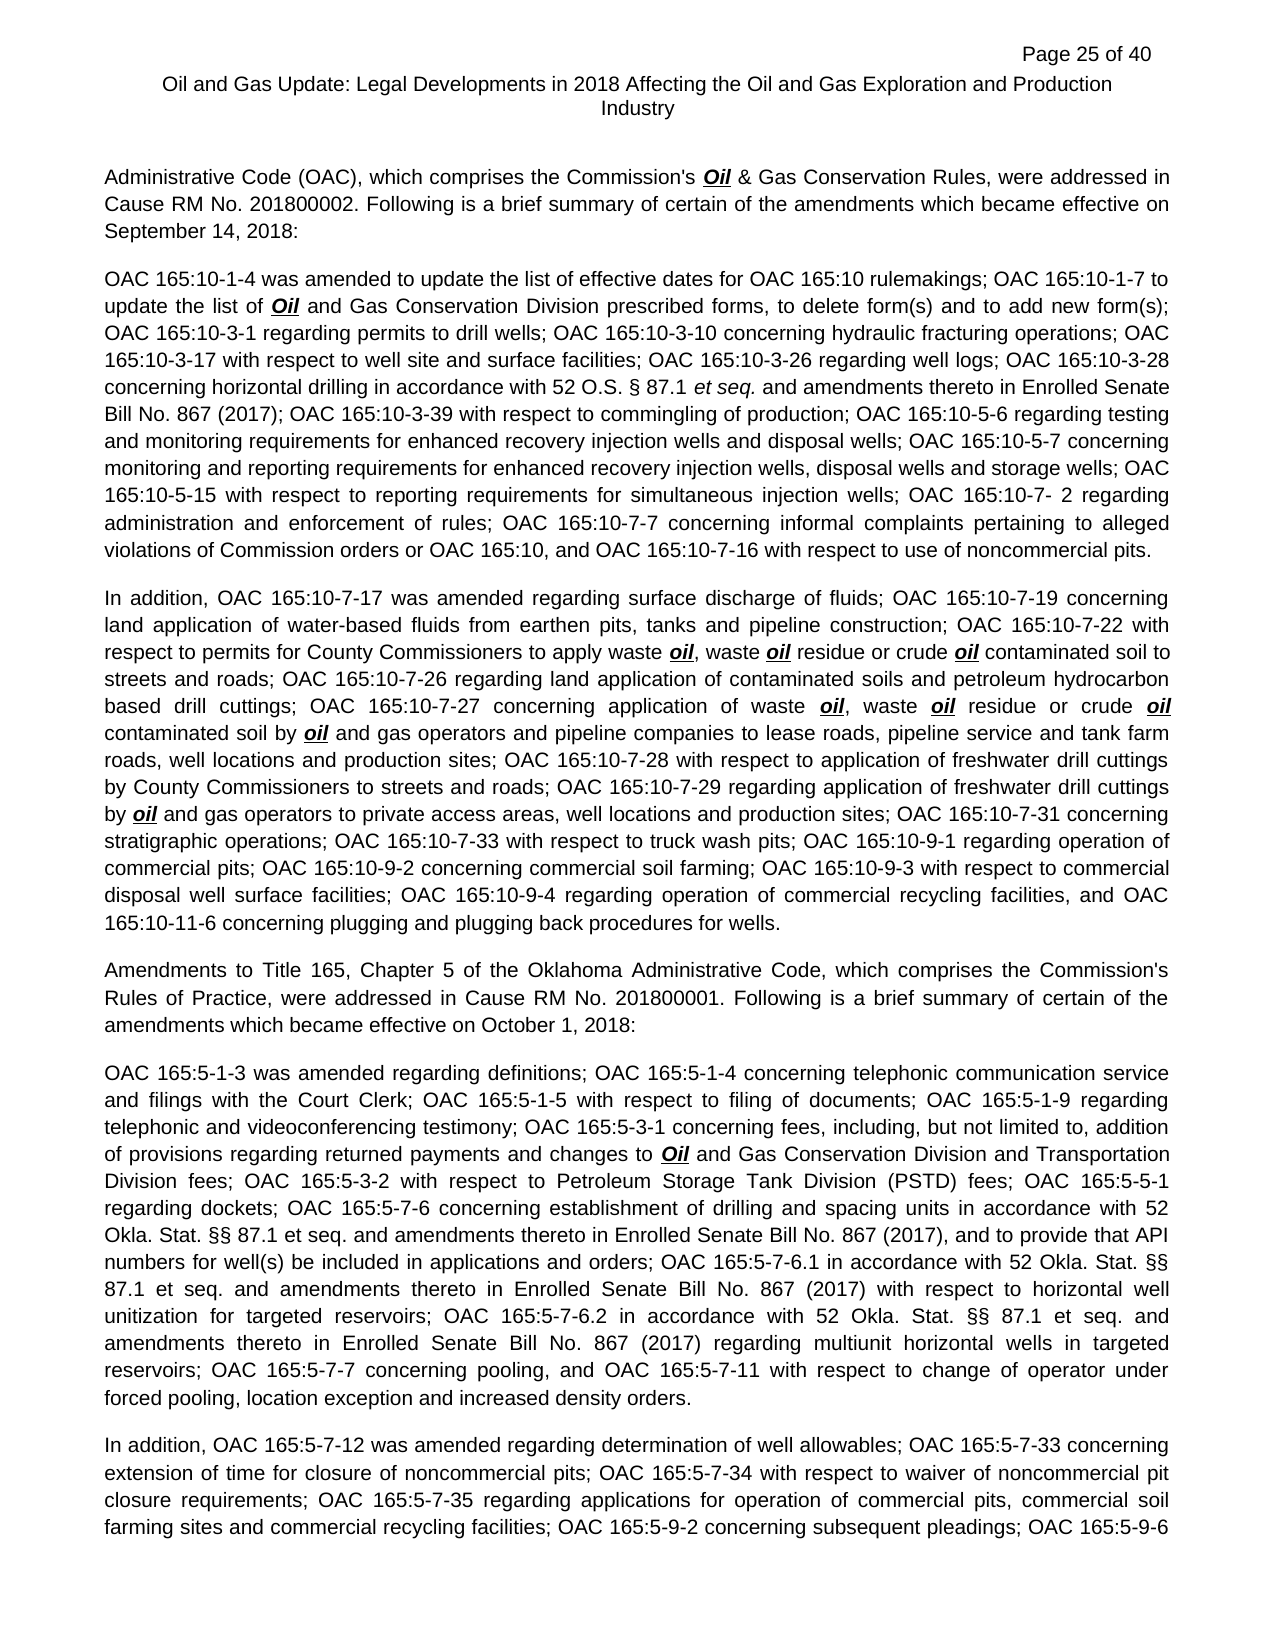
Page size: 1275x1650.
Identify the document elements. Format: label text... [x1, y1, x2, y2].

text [104, 161, 1171, 243]
text In addition, OAC 165:10-7-17 was amended regarding surface discharge of fluids; OAC 165:10-7-19 concerning land application of water-based fluids from earthen pits, tanks and pipeline construction; OAC 165:10-7-22 with respect to permits for County Commissioners to apply waste oil, waste oil residue or crude oil contaminated soil to streets and roads; OAC 165:10-7-26 regarding land application of contaminated soils and petroleum hydrocarbon based drill cuttings; OAC 165:10-7-27 concerning application of waste oil, waste oil residue or crude oil contaminated soil by oil and gas operators and pipeline companies to lease roads, pipeline service and tank farm roads, well locations and production sites; OAC 165:10-7-28 with respect to application of freshwater drill cuttings by County Commissioners to streets and roads; OAC 165:10-7-29 regarding application of freshwater drill cuttings by oil and gas operators to private access areas, well locations and production sites; OAC 165:10-7-31 concerning stratigraphic operations; OAC 165:10-7-33 with respect to truck wash pits; OAC 165:10-9-1 regarding operation of commercial pits; OAC 165:10-9-2 concerning commercial soil farming; OAC 165:10-9-3 with respect to commercial disposal well surface facilities; OAC 165:10-9-4 regarding operation of commercial recycling facilities, and OAC 165:10-11-6 concerning plugging and plugging back procedures for wells. [104, 582, 1171, 934]
text Amendments to Title 165, Chapter 5 of the Oklahoma Administrative Code, which comprises the Commission's Rules of Practice, were addressed in Cause RM No. 201800001. Following is a brief summary of certain of the amendments which became effective on October 1, 2018: [104, 955, 1171, 1036]
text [104, 1430, 1171, 1538]
text OAC 165:5-1-3 was amended regarding definitions; OAC 165:5-1-4 concerning telephonic communication service and filings with the Court Clerk; OAC 165:5-1-5 with respect to filing of documents; OAC 165:5-1-9 regarding telephonic and videoconferencing testimony; OAC 165:5-3-1 concerning fees, including, but not limited to, addition of provisions regarding returned payments and changes to Oil and Gas Conservation Division and Transportation Division fees; OAC 165:5-3-2 with respect to Petroleum Storage Tank Division (PSTD) fees; OAC 165:5-5-1 regarding dockets; OAC 165:5-7-6 concerning establishment of drilling and spacing units in accordance with 52 Okla. Stat. §§ 87.1 et seq. and amendments thereto in Enrolled Senate Bill No. 867 (2017), and to provide that API numbers for well(s) be included in applications and orders; OAC 165:5-7-6.1 in accordance with 52 Okla. Stat. §§ 87.1 et seq. and amendments thereto in Enrolled Senate Bill No. 867 (2017) with respect to horizontal well unitization for targeted reservoirs; OAC 165:5-7-6.2 in accordance with 52 Okla. Stat. §§ 87.1 et seq. and amendments thereto in Enrolled Senate Bill No. 867 (2017) regarding multiunit horizontal wells in targeted reservoirs; OAC 165:5-7-7 concerning pooling, and OAC 165:5-7-11 with respect to change of operator under forced pooling, location exception and increased density orders. [104, 1057, 1171, 1409]
text OAC 165:10-1-4 was amended to update the list of effective dates for OAC 165:10 rulemakings; OAC 165:10-1-7 to update the list of Oil and Gas Conservation Division prescribed forms, to delete form(s) and to add new form(s); OAC 165:10-3-1 regarding permits to drill wells; OAC 165:10-3-10 concerning hydraulic fracturing operations; OAC 165:10-3-17 with respect to well site and surface facilities; OAC 165:10-3-26 regarding well logs; OAC 165:10-3-28 concerning horizontal drilling in accordance with 52 O.S. § 87.1 et seq. and amendments thereto in Enrolled Senate Bill No. 867 (2017); OAC 165:10-3-39 with respect to commingling of production; OAC 165:10-5-6 regarding testing and monitoring requirements for enhanced recovery injection wells and disposal wells; OAC 165:10-5-7 concerning monitoring and reporting requirements for enhanced recovery injection wells, disposal wells and storage wells; OAC 165:10-5-15 with respect to reporting requirements for simultaneous injection wells; OAC 165:10-7- 2 regarding administration and enforcement of rules; OAC 165:10-7-7 concerning informal complaints pertaining to alleged violations of Commission orders or OAC 165:10, and OAC 165:10-7-16 with respect to use of noncommercial pits. [104, 263, 1171, 561]
